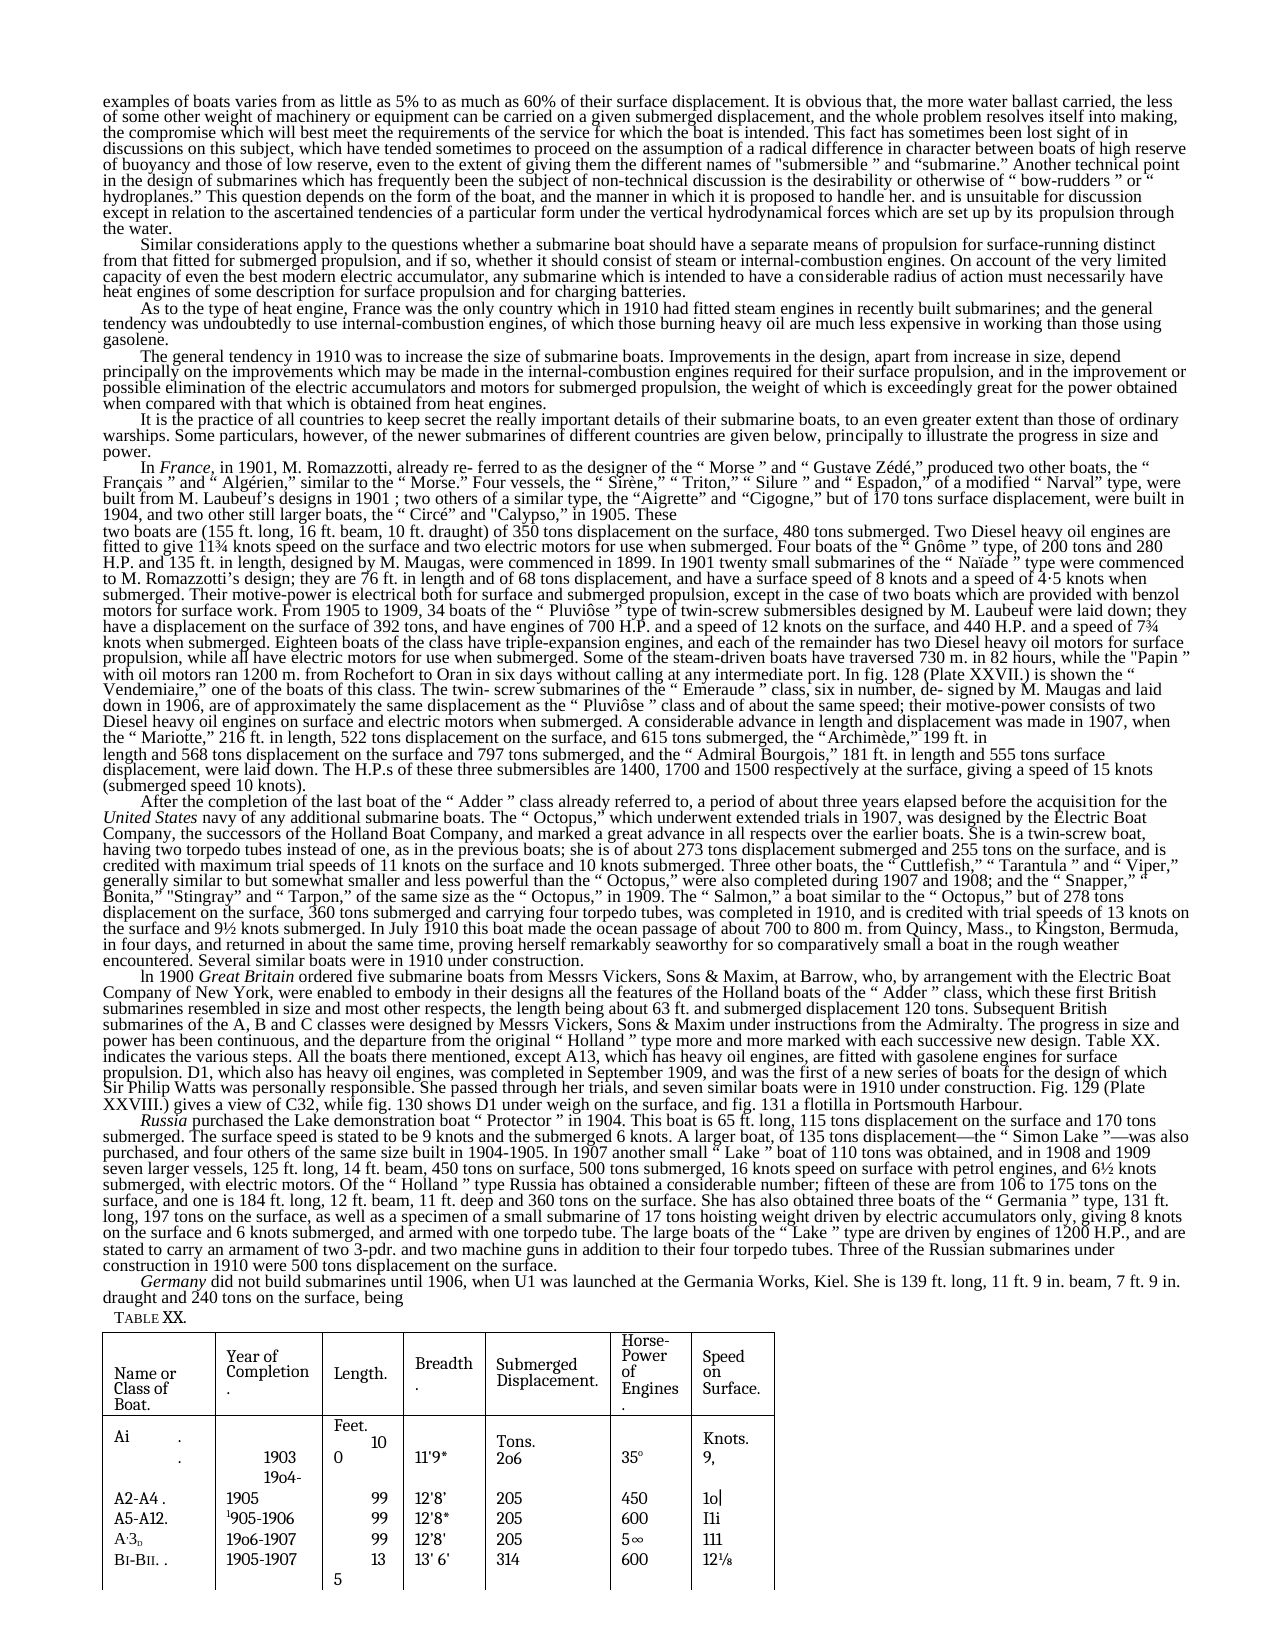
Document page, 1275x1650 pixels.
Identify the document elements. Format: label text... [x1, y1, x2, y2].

table_cell Breadth. [404, 1333, 485, 1415]
table_cell Feet. 100 [323, 1416, 403, 1468]
table_cell 314 [486, 1549, 610, 1590]
table_cell A5-A12. [103, 1509, 215, 1529]
table_cell 35o [611, 1416, 691, 1468]
text length and 568 tons displacement on the surface and 797 tons submerged, and the “ Admiral Bourgois,” 181 ft. in length and 555 tons surface displacement, were laid down. The H.P.s of these three submersibles are 1400, 1700 and 1500 respectively at the surface, giving a speed of 15 knots (submerged speed 10 knots). [103, 747, 1191, 795]
text In France, in 1901, Μ. Romazzotti, already re- ferred to as the designer of the “ Morse ” and “ Gustave Zédé,” produced two other boats, the “ Français ” and “ Algérien,” similar to the “ Morse.” Four vessels, the “ Sirène,” “ Triton,” “ Silure ” and “ Espadon,” of a modified “ Narval” type, were built from M. Laubeuf’s designs in 1901 ; two others of a similar type, the “Aigrette” and “Cigogne,” but of 170 tons surface displacement, were built in 1904, and two other still larger boats, the “ Circé” and "Calypso,” in 1905. These [103, 461, 1191, 524]
table_cell 600 [611, 1549, 691, 1590]
table_cell 12’8' [404, 1529, 485, 1549]
table_cell 11'9* [404, 1416, 485, 1468]
table_cell 450 [611, 1468, 691, 1508]
table_cell Year of Completion. [216, 1333, 322, 1415]
table_cell 99 [323, 1529, 403, 1549]
table_cell 99 [323, 1509, 403, 1529]
table_cell 99 [323, 1468, 403, 1508]
table_cell 19o4-1905 [216, 1468, 322, 1508]
table_cell 205 [486, 1468, 610, 1508]
text ln 1900 Great Britain ordered five submarine boats from Messrs Vickers, Sons & Maxim, at Barrow, who, by arrangement with the Electric Boat Company of New York, were enabled to embody in their designs all the features of the Holland boats of the “ Adder ” class, which these first British submarines resembled in size and most other respects, the length being about 63 ft. and submerged displacement 120 tons. Subsequent British submarines of the A, B and C classes were designed by Messrs Vickers, Sons & Maxim under instructions from the Admiralty. The progress in size and power has been continuous, and the departure from the original “ Holland ” type more and more marked with each successive new design. Table XX. indicates the various steps. All the boats there mentioned, except A13, which has heavy oil engines, are fitted with gasolene engines for surface propulsion. D1, which also has heavy oil engines, was completed in September 1909, and was the first of a new series of boats for the design of which Sir Philip Watts was personally responsible. She passed through her trials, and seven similar boats were in 1910 under construction. Fig. 129 (Plate XXVIII.) gives a view of C32, while fig. 130 shows D1 under weigh on the surface, and fig. 131 a flotilla in Portsmouth Harbour. [103, 970, 1191, 1114]
table_cell Knots. 9, [692, 1416, 774, 1468]
text Russia purchased the Lake demonstration boat “ Protector ” in 1904. This boat is 65 ft. long, 115 tons displacement on the surface and 170 tons submerged. The surface speed is stated to be 9 knots and the submerged 6 knots. A larger boat, of 135 tons displacement—the “ Simon Lake ”—was also purchased, and four others of the same size built in 1904-1905. In 1907 another small “ Lake ” boat of 110 tons was obtained, and in 1908 and 1909 seven larger vessels, 125 ft. long, 14 ft. beam, 450 tons on surface, 500 tons submerged, 16 knots speed on surface with petrol engines, and 6½ knots submerged, with electric motors. Of the “ Holland ” type Russia has obtained a considerable number; fifteen of these are from 106 to 175 tons on the surface, and one is 184 ft. long, 12 ft. beam, 11 ft. deep and 360 tons on the surface. She has also obtained three boats of the “ Germania ” type, 131 ft. long, 197 tons on the surface, as well as a specimen of a small submarine of 17 tons hoisting weight driven by electric accumulators only, giving 8 knots on the surface and 6 knots submerged, and armed with one torpedo tube. The large boats of the “ Lake ” type are driven by engines of 1200 H.P., and are stated to carry an armament of two 3-pdr. and two machine guns in addition to their four torpedo tubes. Three of the Russian submarines under construction in 1910 were 500 tons displacement on the surface. [103, 1114, 1191, 1275]
table_cell 111 [692, 1529, 774, 1549]
table_cell 1905-1907 [216, 1549, 322, 1590]
table_cell Horse- Power of Engines. [611, 1333, 691, 1415]
text It is the practice of all countries to keep secret the really important details of their submarine boats, to an even greater extent than those of ordinary warships. Some particulars, however, of the newer submarines of different countries are given below, principally to illustrate the progress in size and power. [103, 413, 1191, 461]
table_cell Tons. 2o6 [486, 1416, 610, 1468]
table_cell 135 [323, 1549, 403, 1590]
text As to the type of heat engine, France was the only country which in 1910 had fitted steam engines in recently built submarines; and the general tendency was undoubtedly to use internal-combustion engines, of which those burning heavy oil are much less expensive in working than those using gasolene. [103, 302, 1191, 349]
table_cell 12'8* [404, 1509, 485, 1529]
table_cell 1905-1906 [216, 1509, 322, 1529]
table_cell 1o∣ [692, 1468, 774, 1508]
table_cell A,3d [103, 1529, 215, 1549]
text two boats are (155 ft. long, 16 ft. beam, 10 ft. draught) of 350 tons displacement on the surface, 480 tons submerged. Two Diesel heavy oil engines are fitted to give 11¾ knots speed on the surface and two electric motors for use when submerged. Four boats of the “ Gnôme ” type, of 200 tons and 280 H.P. and 135 ft. in length, designed by M. Maugas, were commenced in 1899. In 1901 twenty small submarines of the “ Naïade ” type were commenced to Μ. Romazzotti’s design; they are 76 ft. in length and of 68 tons displacement, and have a surface speed of 8 knots and a speed of 4·5 knots when submerged. Their motive-power is electrical both for surface and submerged propulsion, except in the case of two boats which are provided with benzol motors for surface work. From 1905 to 1909, 34 boats of the “ Pluviôse ” type of twin-screw submersibles designed by Μ. Laubeuf were laid down; they have a displacement on the surface of 392 tons, and have engines of 700 H.P. and a speed of 12 knots on the surface, and 440 H.P. and a speed of 7¾ knots when submerged. Eighteen boats of the class have triple-expansion engines, and each of the remainder has two Diesel heavy oil motors for surface propulsion, while all have electric motors for use when submerged. Some of the steam-driven boats have traversed 730 m. in 82 hours, while the "Papin ” with oil motors ran 1200 m. from Rochefort to Oran in six days without calling at any intermediate port. In fig. 128 (Plate XXVII.) is shown the “ Vendemiaire,” one of the boats of this class. The twin- screw submarines of the “ Emeraude ” class, six in number, de- signed by M. Maugas and laid down in 1906, are of approximately the same displacement as the “ Pluviôse ” class and of about the same speed; their motive-power consists of two Diesel heavy oil engines on surface and electric motors when submerged. A considerable advance in length and displacement was made in 1907, when the “ Mariotte,” 216 ft. in length, 522 tons displacement on the surface, and 615 tons submerged, the “Archimède,” 199 ft. in [103, 524, 1191, 747]
table_cell 205 [486, 1509, 610, 1529]
text The general tendency in 1910 was to increase the size of submarine boats. Improvements in the design, apart from increase in size, depend principally on the improvements which may be made in the internal-combustion engines required for their surface propulsion, and in the improvement or possible elimination of the electric accumulators and motors for submerged propulsion, the weight of which is exceedingly great for the power obtained when compared with that which is obtained from heat engines. [103, 349, 1191, 413]
table_cell 205 [486, 1529, 610, 1549]
table_cell 5∞ [611, 1529, 691, 1549]
table_cell 19o6-1907 [216, 1529, 322, 1549]
table_cell Submerged Displacement. [486, 1333, 610, 1415]
table_cell I1i [692, 1509, 774, 1529]
text Similar considerations apply to the questions whether a submarine boat should have a separate means of propulsion for surface-running distinct from that fitted for submerged propulsion, and if so, whether it should consist of steam or internal-combustion engines. On account of the very limited capacity of even the best modern electric accumulator, any submarine which is intended to have a considerable radius of action must necessarily have heat engines of some description for surface propulsion and for charging batteries. [103, 238, 1191, 302]
table_cell Length. [323, 1333, 403, 1415]
table_cell Speed on Surface. [692, 1333, 774, 1415]
table_cell 1903 [216, 1416, 322, 1468]
table_cell Ai . . [103, 1416, 215, 1468]
table_cell 600 [611, 1509, 691, 1529]
text Germany did not build submarines until 1906, when U1 was launched at the Germania Works, Kiel. She is 139 ft. long, 11 ft. 9 in. beam, 7 ft. 9 in. draught and 240 tons on the surface, being [103, 1275, 1191, 1307]
table_cell 13' 6' [404, 1549, 485, 1590]
table_header Table XX. [103, 1307, 775, 1332]
table_cell Bi-Bii. . [103, 1549, 215, 1590]
text examples of boats varies from as little as 5% to as much as 60% of their surface displacement. It is obvious that, the more water ballast carried, the less of some other weight of machinery or equipment can be carried on a given submerged displacement, and the whole problem resolves itself into making, the compromise which will best meet the requirements of the service for which the boat is intended. This fact has sometimes been lost sight of in discussions on this subject, which have tended sometimes to proceed on the assumption of a radical difference in character between boats of high reserve of buoyancy and those of low reserve, even to the extent of giving them the different names of "submersible ” and “submarine.” Another technical point in the design of submarines which has frequently been the subject of non-technical discussion is the desirability or otherwise of “ bow-rudders ” or “ hydroplanes.” This question depends on the form of the boat, and the manner in which it is proposed to handle her. and is unsuitable for discussion except in relation to the ascertained tendencies of a particular form under the vertical hydrodynamical forces which are set up by its propulsion through the water. [103, 95, 1191, 238]
table_cell A2-A4 . [103, 1468, 215, 1508]
table_cell Name or Class of Boat. [103, 1333, 215, 1415]
table_cell 12⅛ [692, 1549, 774, 1590]
text After the completion of the last boat of the “ Adder ” class already referred to, a period of about three years elapsed before the acquisition for the United States navy of any additional submarine boats. The “ Octopus,” which underwent extended trials in 1907, was designed by the Electric Boat Company, the successors of the Holland Boat Company, and marked a great advance in all respects over the earlier boats. She is a twin-screw boat, having two torpedo tubes instead of one, as in the previous boats; she is of about 273 tons displacement submerged and 255 tons on the surface, and is credited with maximum trial speeds of 11 knots on the surface and 10 knots submerged. Three other boats, the “ Cuttlefish,” “ Tarantula ” and “ Viper,” generally similar to but somewhat smaller and less powerful than the “ Octopus,” were also completed during 1907 and 1908; and the “ Snapper,” “ Bonita,” "Stingray” and “ Tarpon,” of the same size as the “ Octopus,” in 1909. The “ Salmon,” a boat similar to the “ Octopus,” but of 278 tons displacement on the surface, 360 tons submerged and carrying four torpedo tubes, was completed in 1910, and is credited with trial speeds of 13 knots on the surface and 9½ knots submerged. In July 1910 this boat made the ocean passage of about 700 to 800 m. from Quincy, Mass., to Kingston, Bermuda, in four days, and returned in about the same time, proving herself remarkably seaworthy for so comparatively small a boat in the rough weather encountered. Several similar boats were in 1910 under construction. [103, 795, 1191, 970]
table_cell 12'8’ [404, 1468, 485, 1508]
